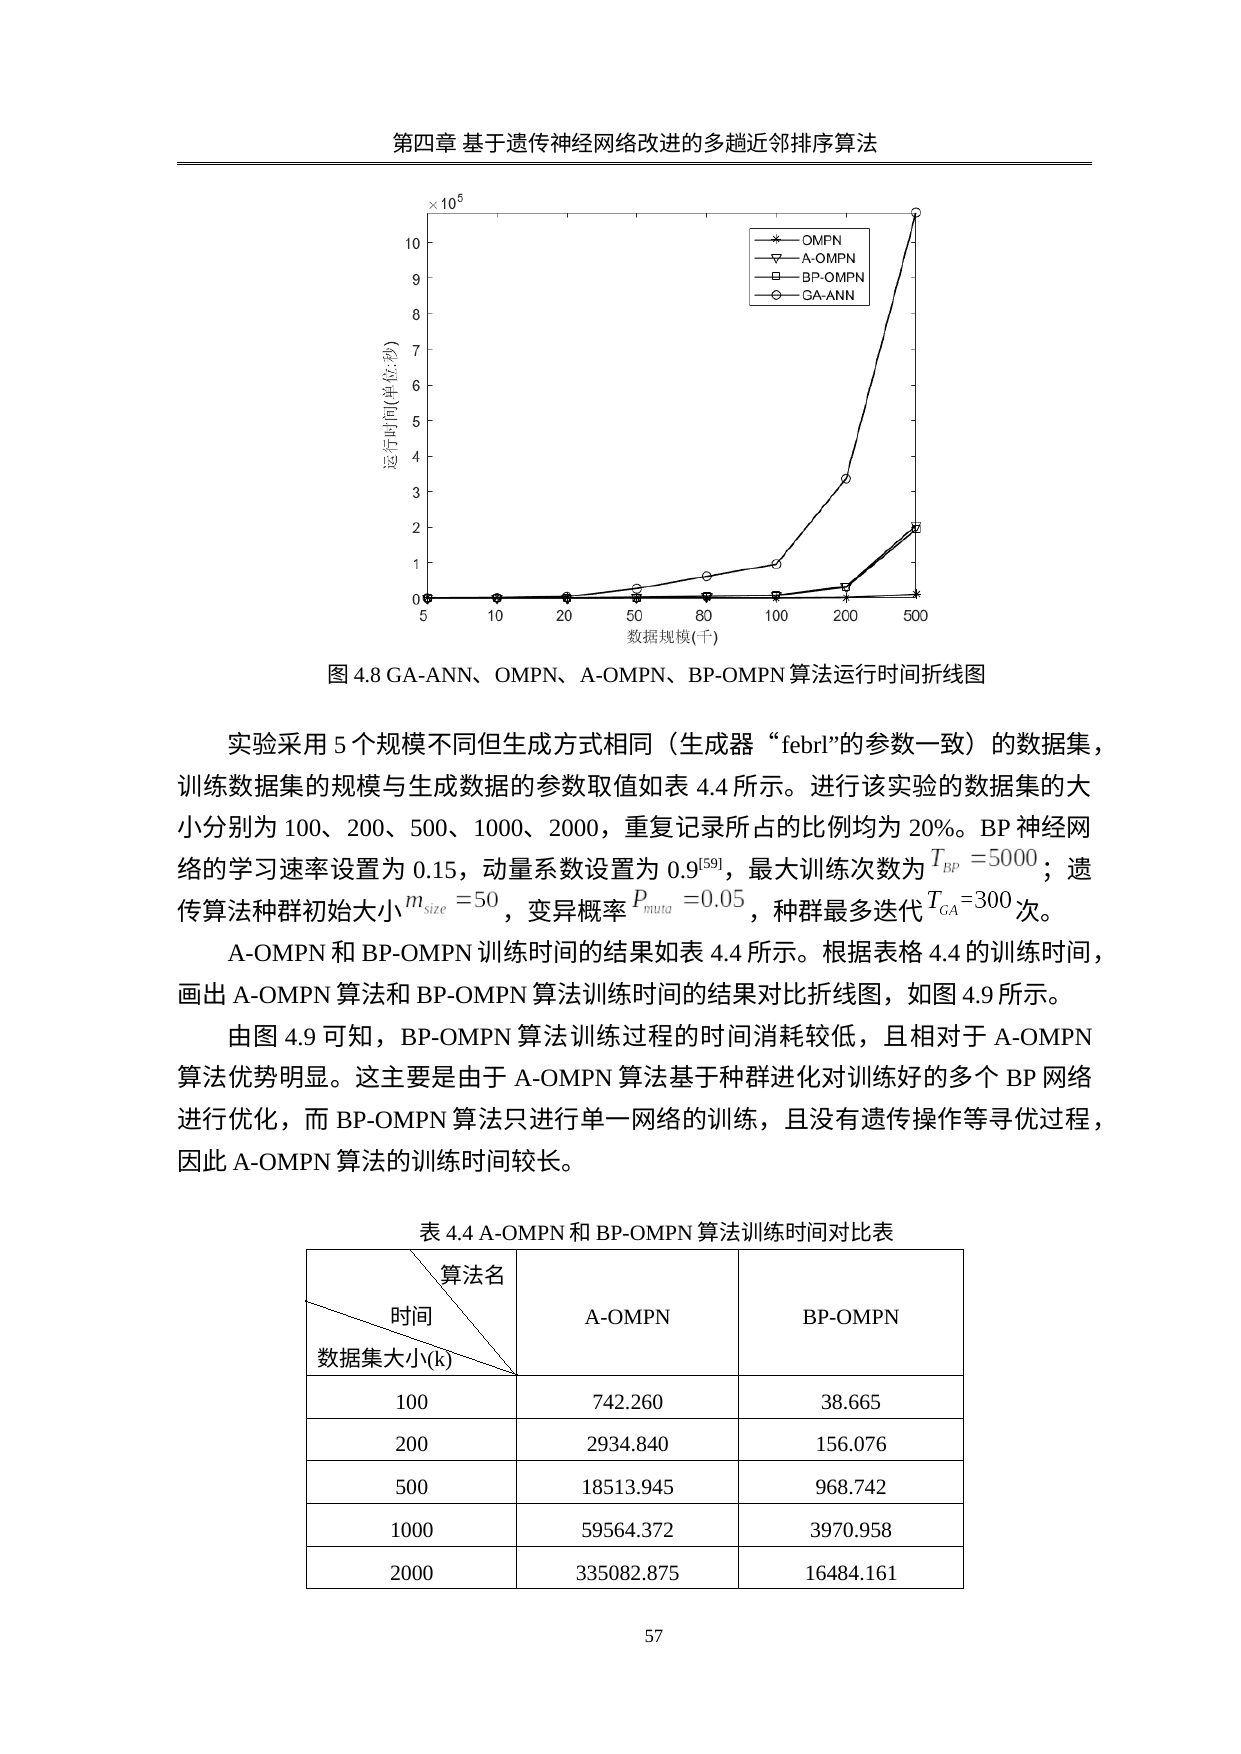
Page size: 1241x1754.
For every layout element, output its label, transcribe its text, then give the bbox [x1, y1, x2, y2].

table_cell 38.665 [739, 1376, 963, 1417]
text 由图4.9可知，BP-OMPN算法训练过程的时间消耗较低，且相对于A-OMPN算法优势明显。这主要是由于A-OMPN算法基于种群进化对训练好的多个BP网络进行优化，而BP-OMPN算法只进行单一网络的训练，且没有遗传操作等寻优过程，因此A-OMPN算法的训练时间较长。 [177, 1012, 1092, 1178]
table_cell 156.076 [739, 1419, 963, 1460]
table_cell 1000 [307, 1504, 516, 1546]
table_cell 59564.372 [517, 1504, 738, 1546]
picture [345, 177, 975, 650]
table_cell 968.742 [739, 1461, 963, 1503]
table_cell 2000 [307, 1547, 516, 1588]
table_cell 2934.840 [517, 1419, 738, 1460]
table_cell 16484.161 [739, 1547, 963, 1588]
table_header BP-OMPN [739, 1250, 963, 1375]
text 实验采用5个规模不同但生成方式相同（生成器“febrl”的参数一致）的数据集，训练数据集的规模与生成数据的参数取值如表4.4所示。进行该实验的数据集的大小分别为100、200、500、1000、2000，重复记录所占的比例均为20%。BP神经网络的学习速率设置为0.15，动量系数设置为0.9[59]，最大训练次数为；遗传算法种群初始大小，变异概率，种群最多迭代次。 [177, 720, 1092, 928]
text 图4.8 GA-ANN、OMPN、A-OMPN、BP-OMPN算法运行时间折线图 [177, 649, 1092, 691]
table_cell 18513.945 [517, 1461, 738, 1503]
table_header 算法名 时间 数据集大小(k) [307, 1250, 516, 1375]
table_cell 742.260 [517, 1376, 738, 1417]
table_header A-OMPN [517, 1250, 738, 1375]
table_cell 335082.875 [517, 1547, 738, 1588]
table_cell 3970.958 [739, 1504, 963, 1546]
text 表4.4 A-OMPN和BP-OMPN算法训练时间对比表 [177, 1207, 1092, 1249]
text A-OMPN和BP-OMPN训练时间的结果如表4.4所示。根据表格4.4的训练时间，画出A-OMPN算法和BP-OMPN算法训练时间的结果对比折线图，如图4.9所示。 [177, 928, 1092, 1012]
table_cell 200 [307, 1419, 516, 1460]
table_cell 500 [307, 1461, 516, 1503]
table_cell 100 [307, 1376, 516, 1417]
